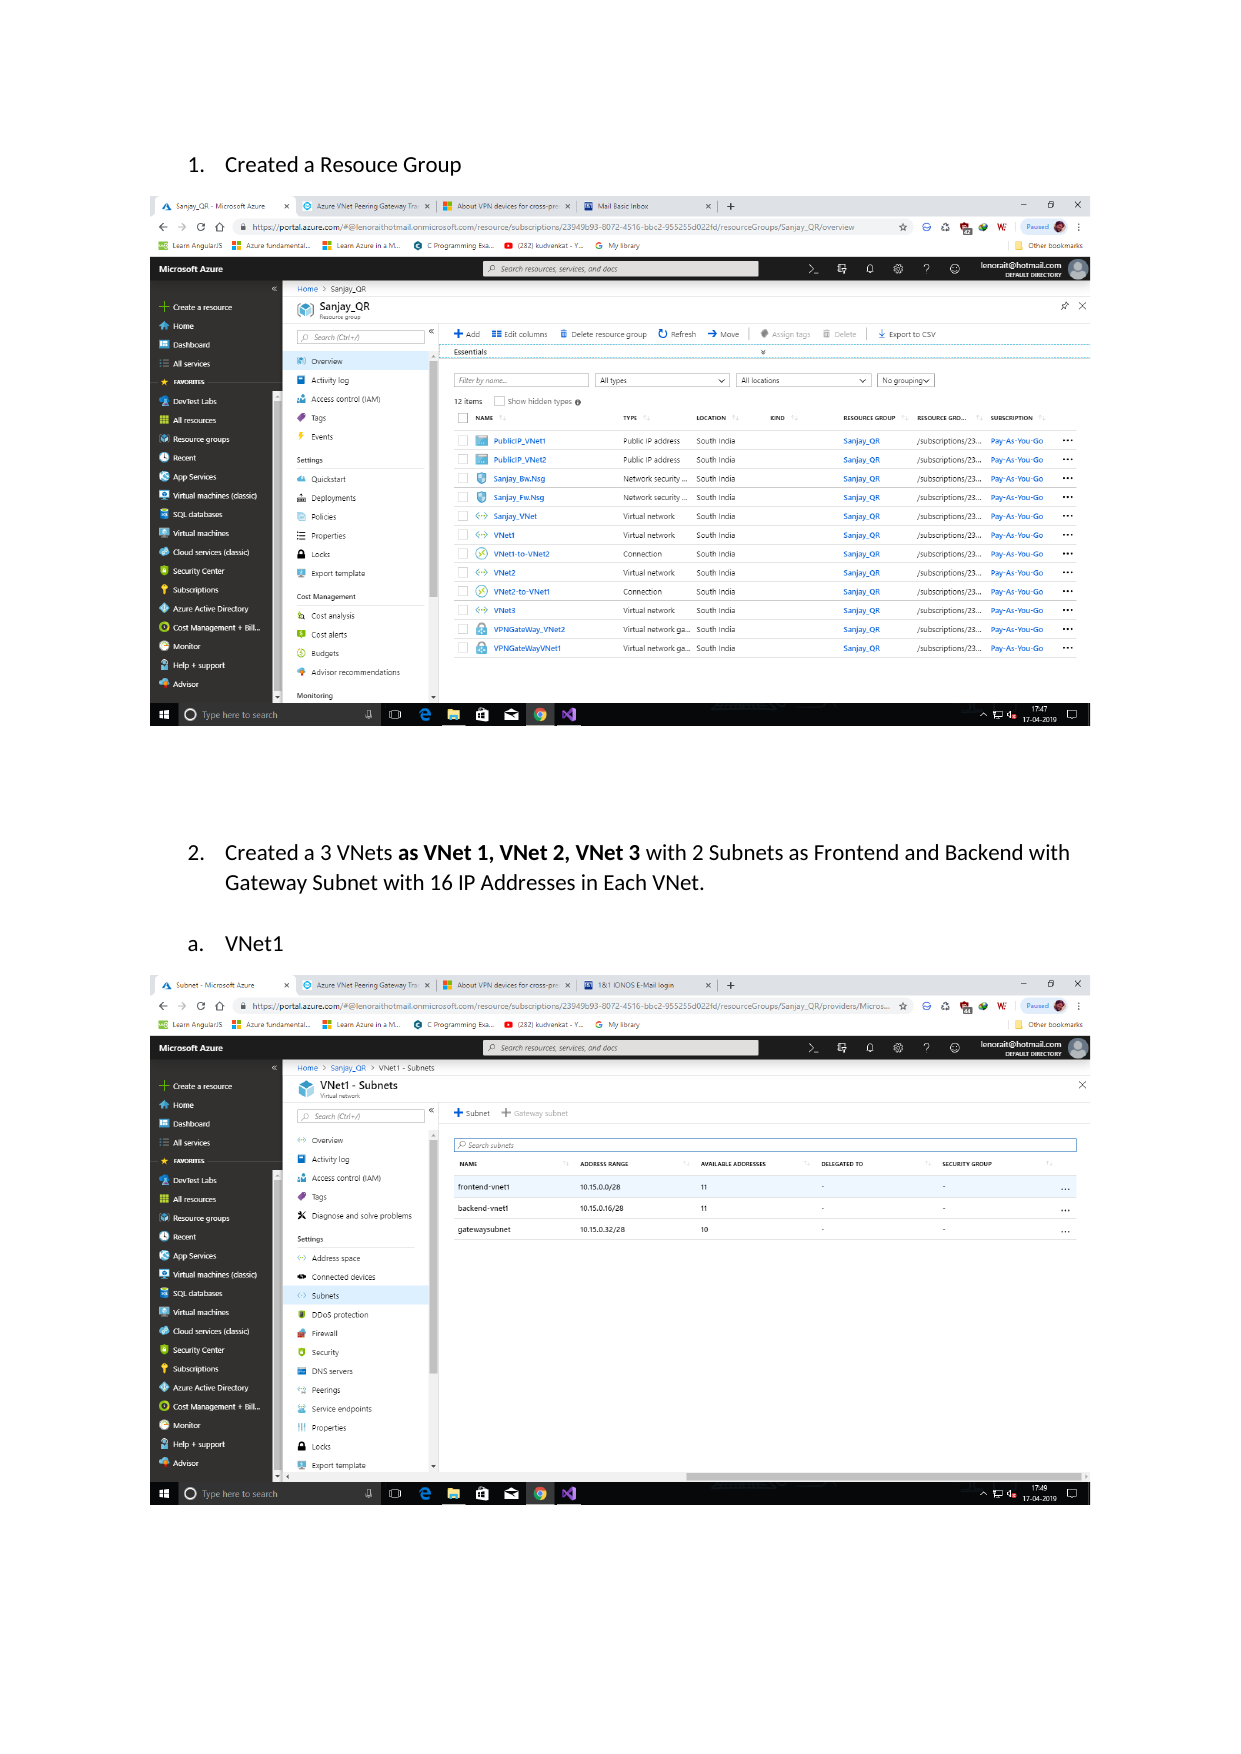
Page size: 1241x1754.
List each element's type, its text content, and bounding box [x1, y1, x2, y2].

list Created a Resouce Group [187, 150, 1090, 178]
picture [150, 196, 1091, 726]
list Created a 3 VNets as VNet 1, VNet 2, VNet 3 with 2 Subnets as Frontend and Backend with Gateway Subnet with 16 IP Addresses in Each VNet. [187, 838, 1090, 897]
picture [150, 975, 1091, 1505]
list VNet1 [187, 929, 1090, 957]
